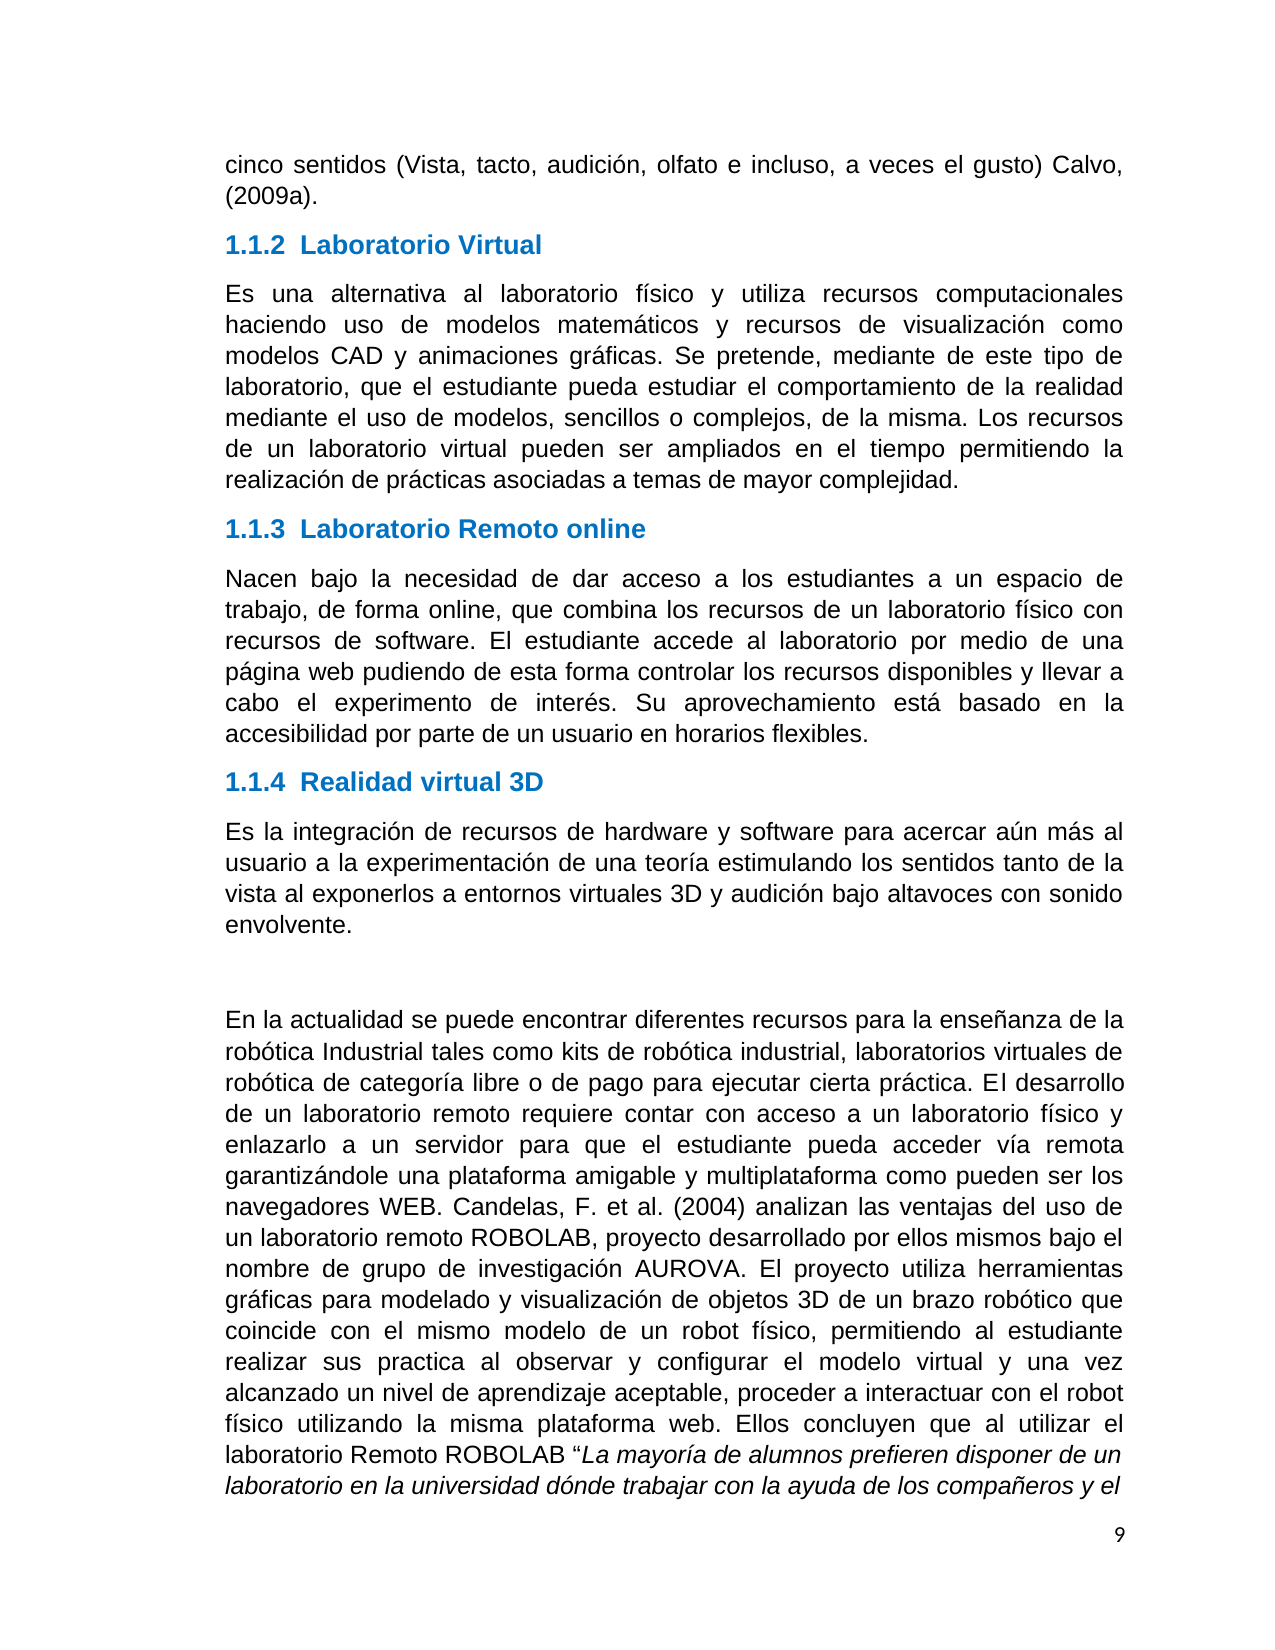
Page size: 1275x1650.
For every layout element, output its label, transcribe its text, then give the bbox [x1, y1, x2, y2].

list Laboratorio Remoto online [225, 513, 1125, 544]
text Nacen bajo la necesidad de dar acceso a los estudiantes a un espacio de trabajo, de forma online, que combina los recursos de un laboratorio físico con recursos de software. El estudiante accede al laboratorio por medio de una página web pudiendo de esta forma controlar los recursos disponibles y llevar a cabo el experimento de interés. Su aprovechamiento está basado en la accesibilidad por parte de un usuario en horarios flexibles. [225, 563, 1125, 747]
list Realidad virtual 3D [225, 766, 1125, 798]
list Laboratorio Virtual [225, 229, 1125, 260]
text Es una alternativa al laboratorio físico y utiliza recursos computacionales haciendo uso de modelos matemáticos y recursos de visualización como modelos CAD y animaciones gráficas. Se pretende, mediante de este tipo de laboratorio, que el estudiante pueda estudiar el comportamiento de la realidad mediante el uso de modelos, sencillos o complejos, de la misma. Los recursos de un laboratorio virtual pueden ser ampliados en el tiempo permitiendo la realización de prácticas asociadas a temas de mayor complejidad. [225, 279, 1125, 494]
text Es la integración de recursos de hardware y software para acercar aún más al usuario a la experimentación de una teoría estimulando los sentidos tanto de la vista al exponerlos a entornos virtuales 3D y audición bajo altavoces con sonido envolvente. [225, 817, 1125, 939]
